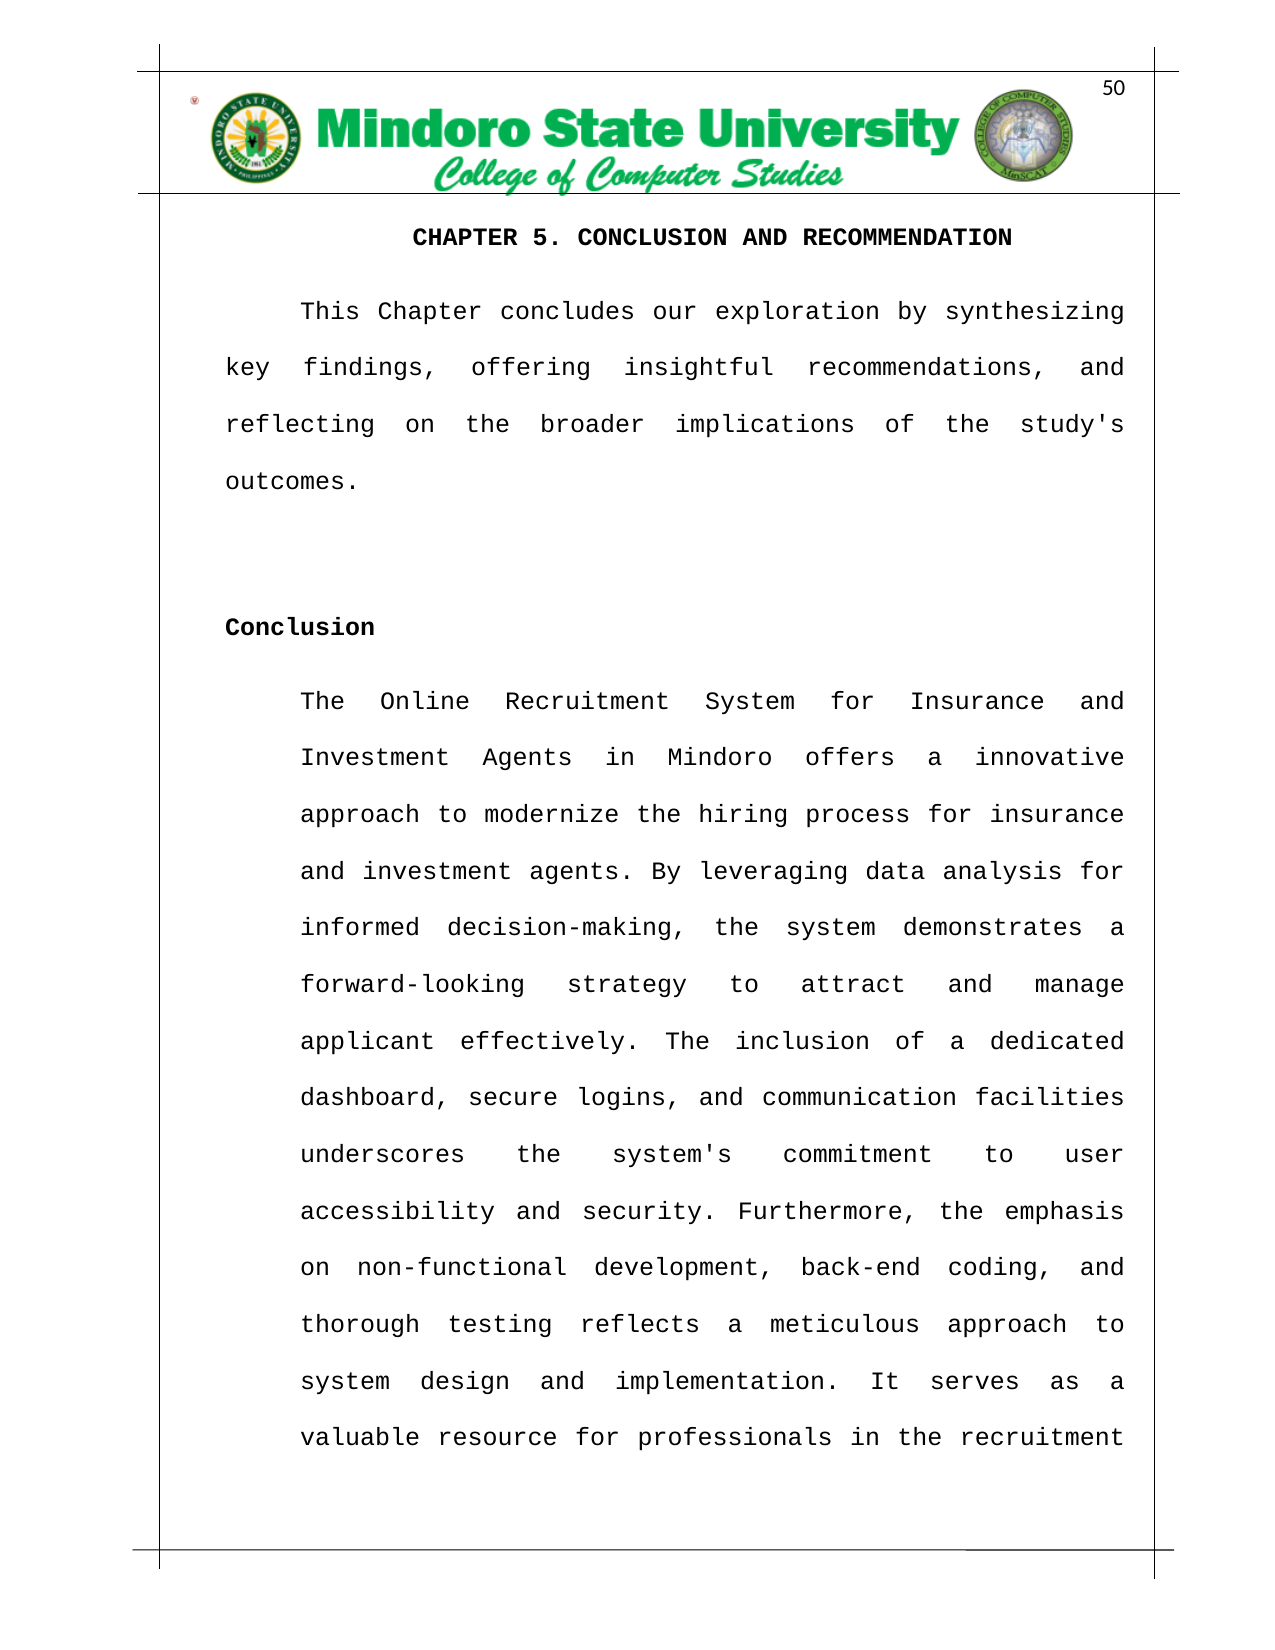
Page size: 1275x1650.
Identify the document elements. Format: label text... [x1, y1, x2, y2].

picture [187, 194, 1088, 202]
text This Chapter concludes our exploration by synthesizing key findings, offering insightful recommendations, and reflecting on the broader implications of the study's outcomes. [225, 298, 1125, 497]
text Conclusion [225, 615, 1125, 643]
picture [187, 73, 1088, 193]
text CHAPTER 5. CONCLUSION AND RECOMMENDATION [225, 225, 1125, 253]
